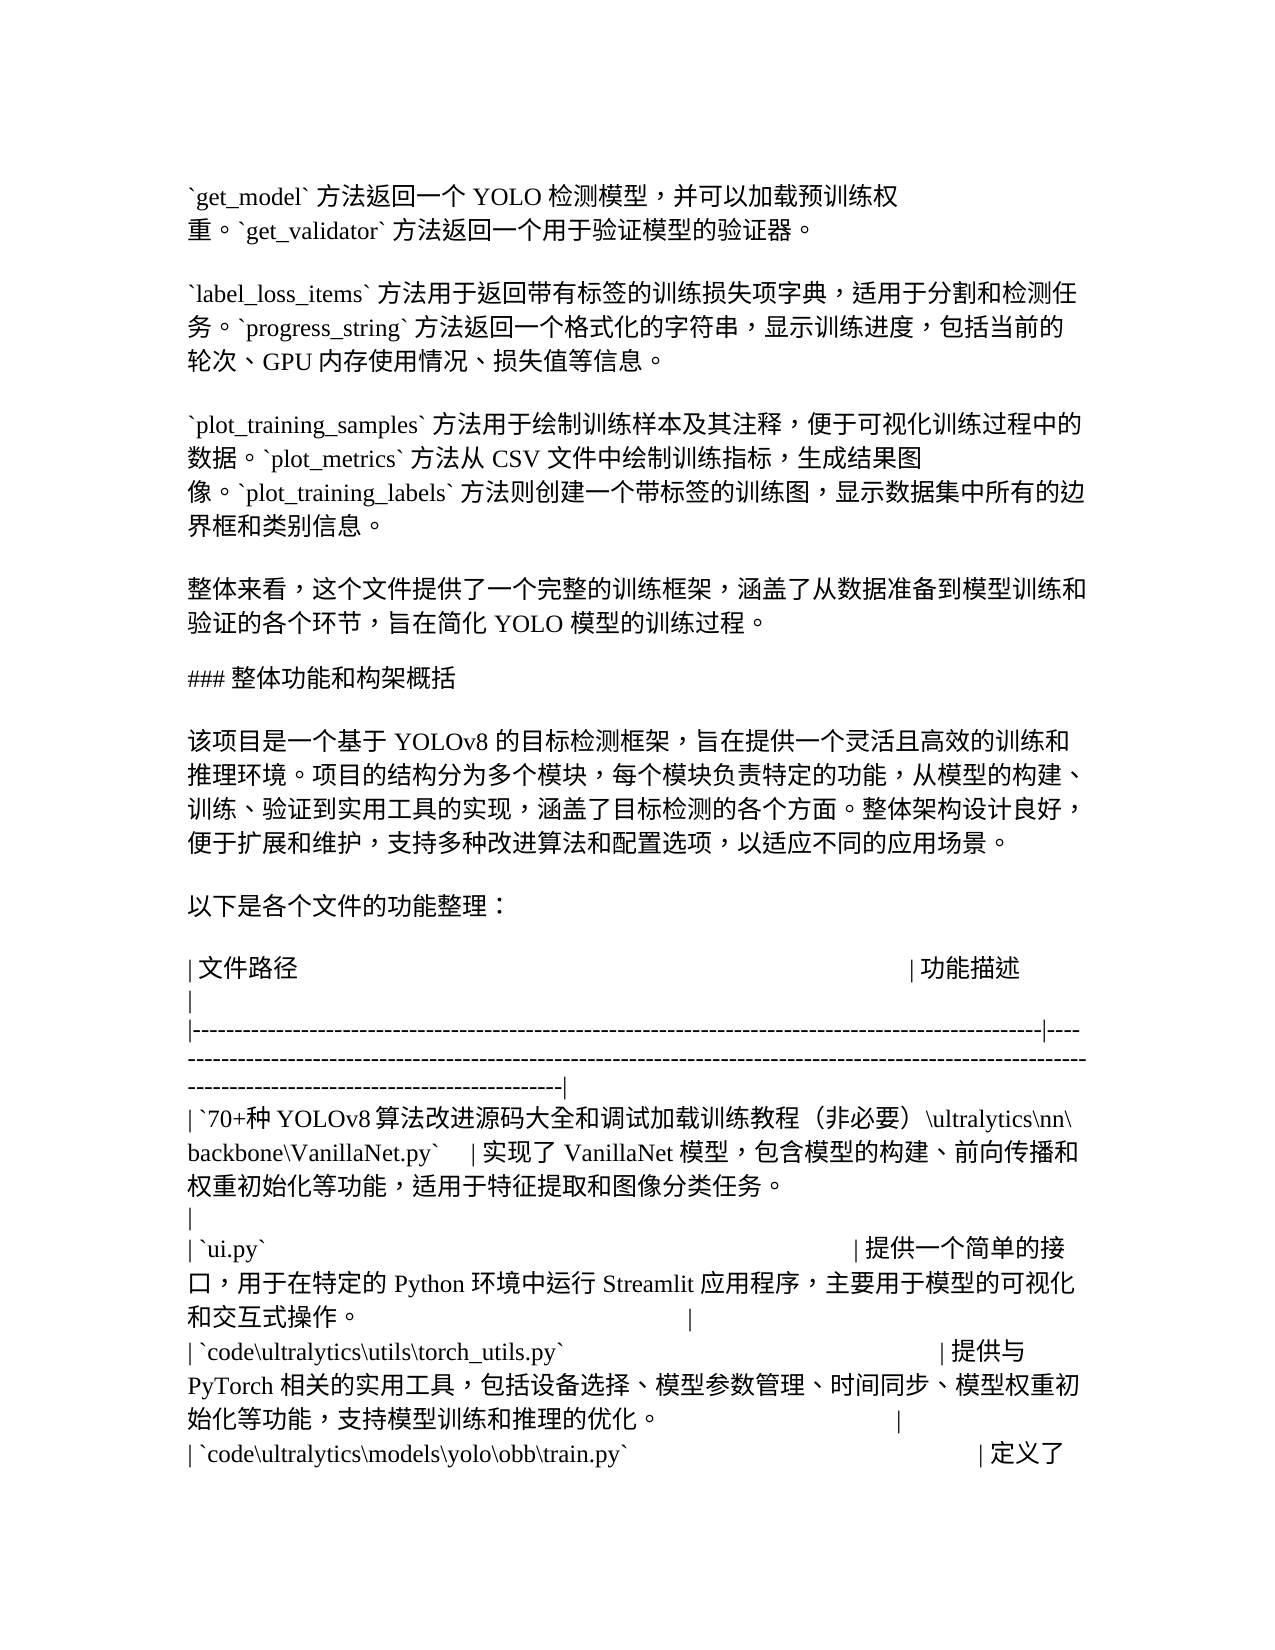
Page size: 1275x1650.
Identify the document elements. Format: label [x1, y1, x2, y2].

text [187, 150, 1087, 640]
text [187, 661, 1087, 1469]
